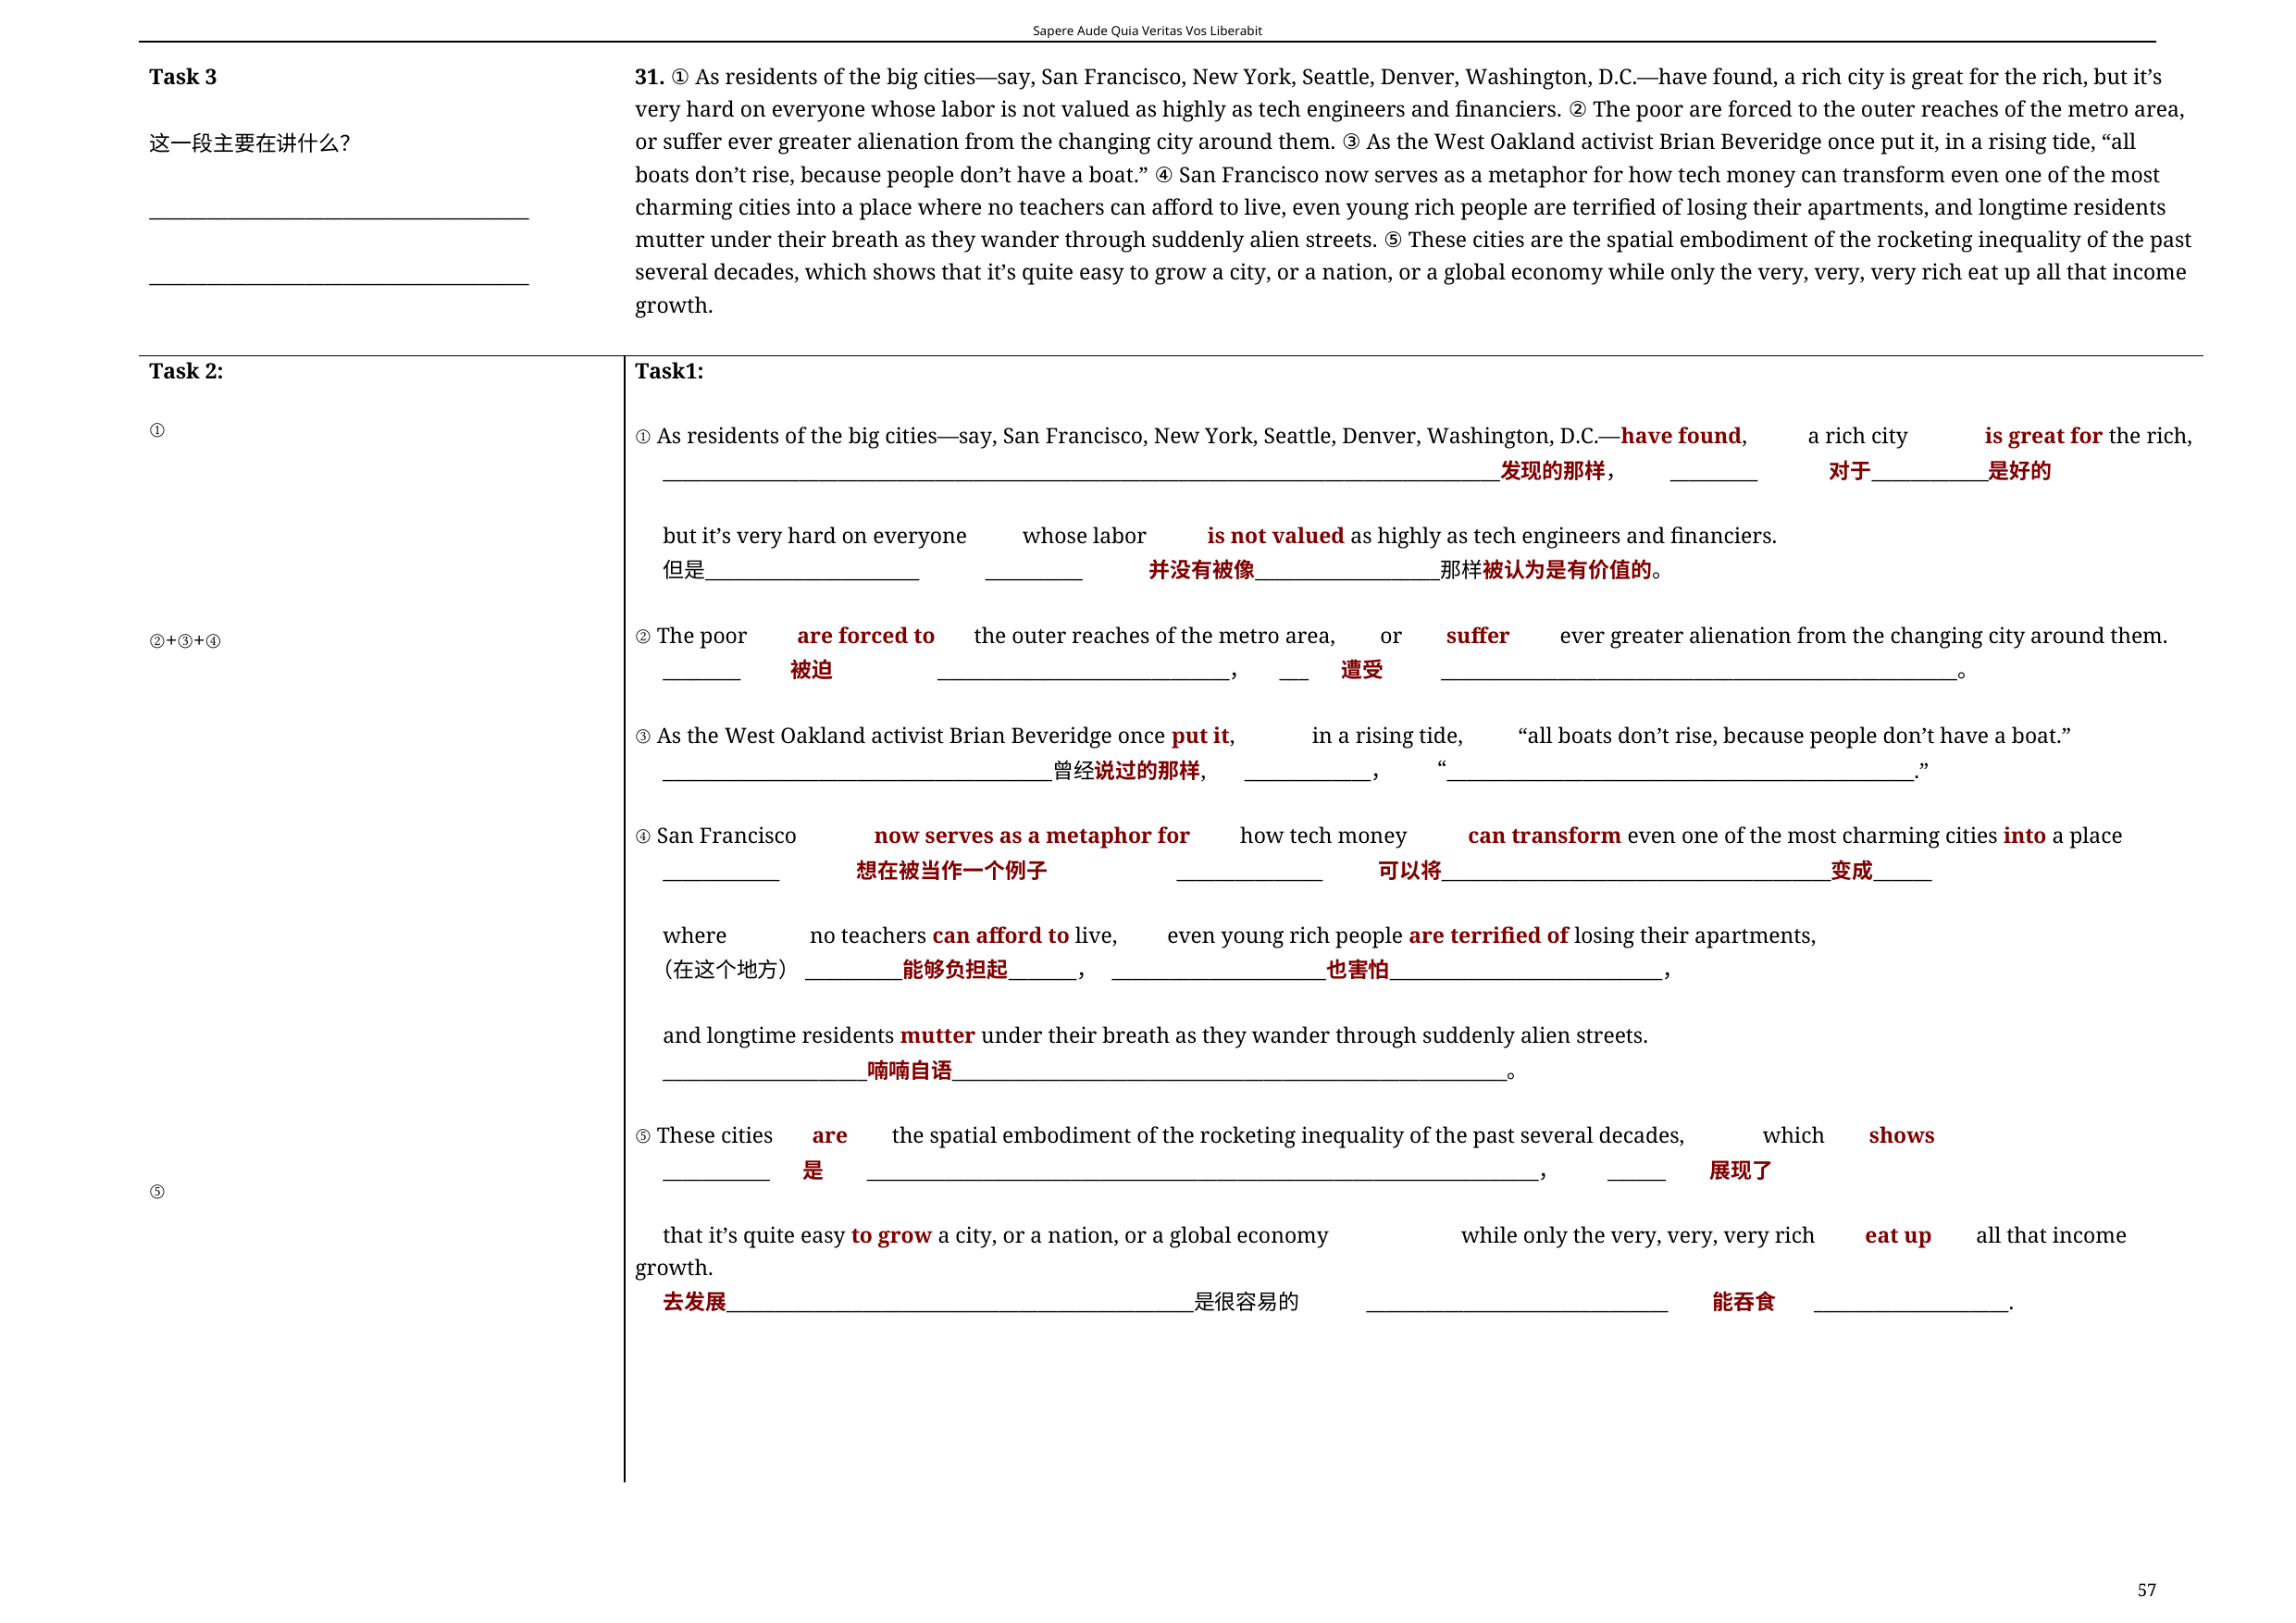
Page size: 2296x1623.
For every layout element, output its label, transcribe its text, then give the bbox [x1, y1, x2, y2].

table_cell Task 2: ① ②+③+④ ⑤ [139, 356, 624, 1482]
table_header 31. ① As residents of the big cities—say, San Francisco, New York, Seattle, Denver, Washington, D.C.—have found, a rich city is great for the rich, but it’s very hard on everyone whose labor is not valued as highly as tech engineers and financiers. ② The poor are forced to the outer reaches of the metro area, or suffer ever greater alienation from the changing city around them. ③ As the West Oakland activist Brian Beveridge once put it, in a rising tide, “all boats don’t rise, because people don’t have a boat.” ④ San Francisco now serves as a metaphor for how tech money can transform even one of the most charming cities into a place where no teachers can afford to live, even young rich people are terrified of losing their apartments, and longtime residents mutter under their breath as they wander through suddenly alien streets. ⑤ These cities are the spatial embodiment of the rocketing inequality of the past several decades, which shows that it’s quite easy to grow a city, or a nation, or a global economy while only the very, very, very rich eat up all that income growth. [625, 62, 2203, 355]
table_cell Task1: ① As residents of the big cities—say, San Francisco, New York, Seattle, Denver, Washington, D.C.—have found, a rich city is great for the rich, ______________________________________________________________________________________发现的那样， _________ 对于____________是好的 but it’s very hard on everyone whose labor is not valued as highly as tech engineers and financiers. 但是______________________ __________ 并没有被像___________________那样被认为是有价值的。 ② The poor are forced to the outer reaches of the metro area, or suffer ever greater alienation from the changing city around them. ________ 被迫 ______________________________， ___ 遭受 _____________________________________________________。 ③ As the West Oakland activist Brian Beveridge once put it, in a rising tide, “all boats don’t rise, because people don’t have a boat.” ________________________________________曾经说过的那样, _____________， “________________________________________________.” ④ San Francisco now serves as a metaphor for how tech money can transform even one of the most charming cities into a place ____________ 想在被当作一个例子 _______________ 可以将________________________________________变成______ where no teachers can afford to live, even young rich people are terrified of losing their apartments, （在这个地方） __________能够负担起_______， ______________________也害怕____________________________， and longtime residents mutter under their breath as they wander through suddenly alien streets. _____________________喃喃自语_________________________________________________________。 ⑤ These cities are the spatial embodiment of the rocketing inequality of the past several decades, which shows ___________ 是 _____________________________________________________________________， ______ 展现了 that it’s quite easy to grow a city, or a nation, or a global economy while only the very, very, very rich eat up all that income growth. 去发展________________________________________________是很容易的 _______________________________ 能吞食 ____________________. [626, 356, 2203, 1482]
table_header Task 3 这一段主要在讲什么？ _______________________________________ _______________________________________ [139, 62, 625, 355]
